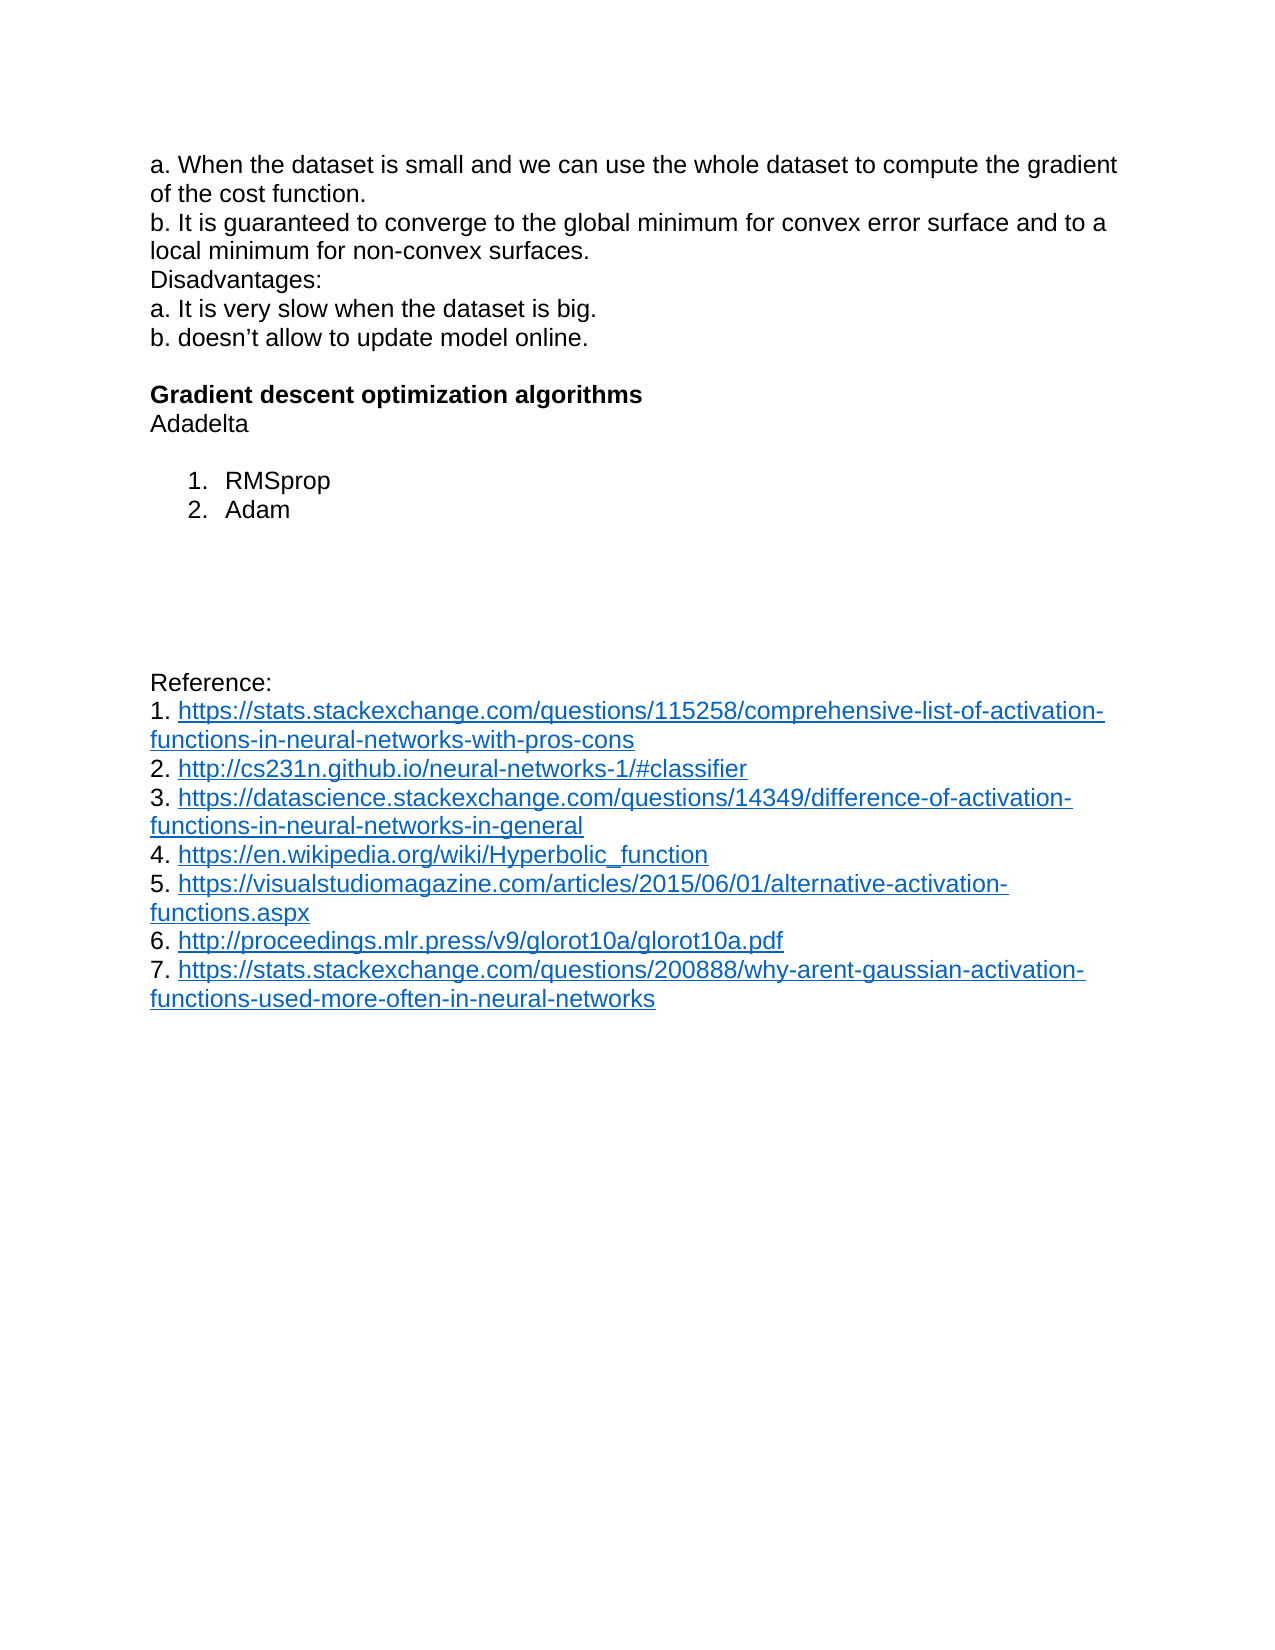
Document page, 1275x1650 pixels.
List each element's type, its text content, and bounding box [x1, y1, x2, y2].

list Adam [187, 495, 1125, 524]
text 7. https://stats.stackexchange.com/questions/200888/why-arent-gaussian-activation-functions-used-more-often-in-neural-networks [150, 955, 1125, 1012]
text Gradient descent optimization algorithms [150, 380, 1125, 409]
text a. It is very slow when the dataset is big. [150, 294, 1125, 322]
text a. When the dataset is small and we can use the whole dataset to compute the gradient of the cost function. [150, 150, 1125, 207]
text 6. http://proceedings.mlr.press/v9/glorot10a/glorot10a.pdf [150, 926, 1125, 955]
text 1. https://stats.stackexchange.com/questions/115258/comprehensive-list-of-activation-functions-in-neural-networks-with-pros-cons [150, 696, 1125, 754]
list RMSprop [187, 466, 1125, 495]
text Reference: [150, 667, 1125, 696]
text 3. https://datascience.stackexchange.com/questions/14349/difference-of-activation-functions-in-neural-networks-in-general [150, 782, 1125, 840]
text Disadvantages: [150, 265, 1125, 294]
text b. doesn’t allow to update model online. [150, 322, 1125, 351]
text 4. https://en.wikipedia.org/wiki/Hyperbolic_function [150, 840, 1125, 869]
text 5. https://visualstudiomagazine.com/articles/2015/06/01/alternative-activation-functions.aspx [150, 869, 1125, 926]
text 2. http://cs231n.github.io/neural-networks-1/#classifier [150, 754, 1125, 782]
text Adadelta [150, 409, 1125, 437]
text b. It is guaranteed to converge to the global minimum for convex error surface and to a local minimum for non-convex surfaces. [150, 207, 1125, 265]
